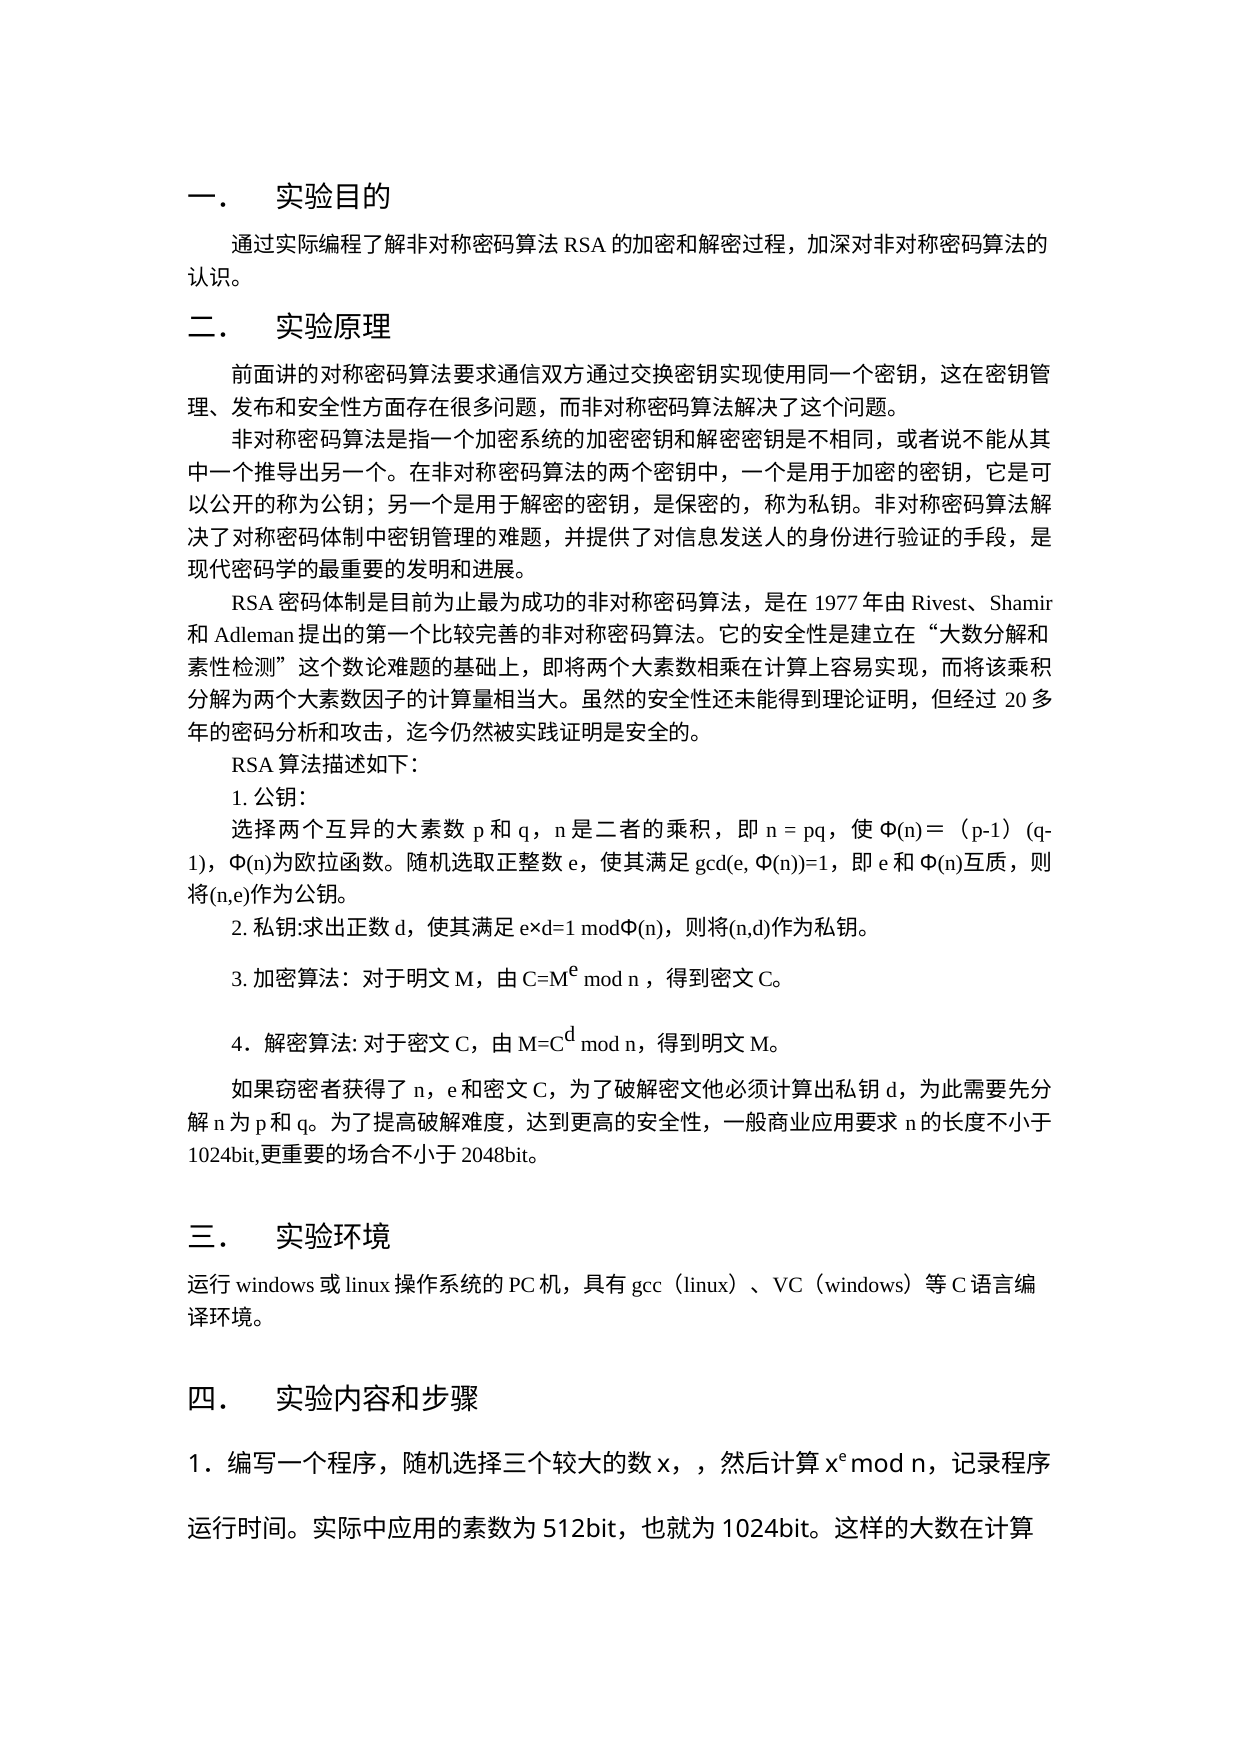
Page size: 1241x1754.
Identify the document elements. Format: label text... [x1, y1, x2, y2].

text 2. 私钥:求出正数d，使其满足e×d=1 modΦ(n)，则将(n,d)作为私钥。 [187, 909, 1053, 942]
text 1. 公钥： [187, 779, 1053, 812]
list 实验原理 [187, 292, 1053, 357]
text 4．解密算法: 对于密文C，由M=Cd mod n，得到明文M。 [187, 1007, 1053, 1072]
list 实验目的 [187, 162, 1053, 227]
text 前面讲的对称密码算法要求通信双方通过交换密钥实现使用同一个密钥，这在密钥管理、发布和安全性方面存在很多问题，而非对称密码算法解决了这个问题。 [187, 357, 1053, 422]
list 实验环境 [187, 1202, 1053, 1267]
text 运行windows或linux操作系统的PC机，具有gcc（linux）、VC（windows）等C语言编译环境。 [187, 1267, 1053, 1332]
text RSA密码体制是目前为止最为成功的非对称密码算法，是在1977年由Rivest、Shamir和Adleman提出的第一个比较完善的非对称密码算法。它的安全性是建立在“大数分解和素性检测”这个数论难题的基础上，即将两个大素数相乘在计算上容易实现，而将该乘积分解为两个大素数因子的计算量相当大。虽然的安全性还未能得到理论证明，但经过20多年的密码分析和攻击，迄今仍然被实践证明是安全的。 [187, 584, 1053, 747]
text 选择两个互异的大素数p和q，n是二者的乘积，即n = pq，使Φ(n)＝（p-1）(q-1)，Φ(n)为欧拉函数。随机选取正整数e，使其满足gcd(e, Φ(n))=1，即e和Φ(n)互质，则将(n,e)作为公钥。 [187, 812, 1053, 909]
text 3. 加密算法：对于明文M，由C=Me mod n ，得到密文C。 [187, 942, 1053, 1007]
list 实验内容和步骤 [187, 1364, 1053, 1429]
list 通过实际编程了解非对称密码算法RSA的加密和解密过程，加深对非对称密码算法的认识。 [187, 227, 1053, 292]
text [187, 1429, 1053, 1559]
text RSA算法描述如下： [187, 747, 1053, 779]
text 如果窃密者获得了n，e和密文C，为了破解密文他必须计算出私钥d，为此需要先分解n为p和q。为了提高破解难度，达到更高的安全性，一般商业应用要求n的长度不小于1024bit,更重要的场合不小于2048bit。 [187, 1072, 1053, 1169]
text 非对称密码算法是指一个加密系统的加密密钥和解密密钥是不相同，或者说不能从其中一个推导出另一个。在非对称密码算法的两个密钥中，一个是用于加密的密钥，它是可以公开的称为公钥；另一个是用于解密的密钥，是保密的，称为私钥。非对称密码算法解决了对称密码体制中密钥管理的难题，并提供了对信息发送人的身份进行验证的手段，是现代密码学的最重要的发明和进展。 [187, 422, 1053, 584]
